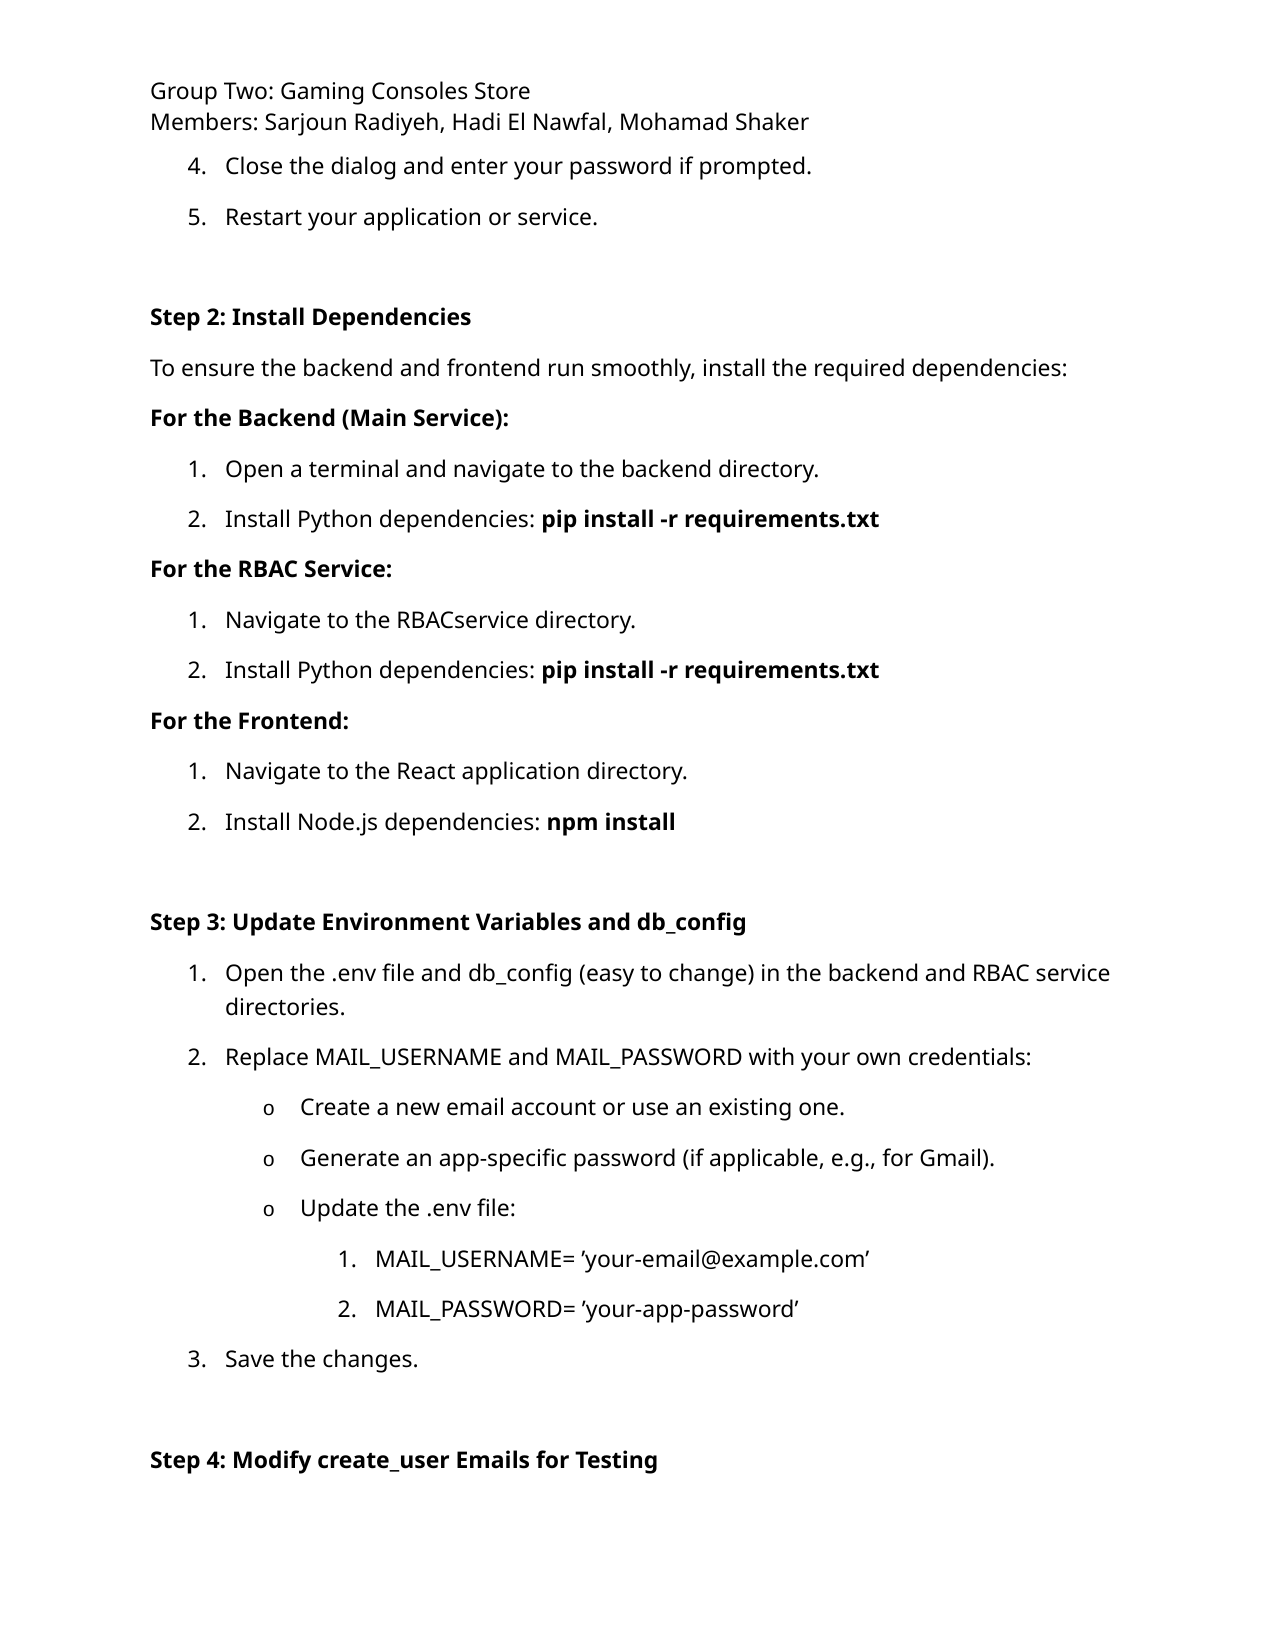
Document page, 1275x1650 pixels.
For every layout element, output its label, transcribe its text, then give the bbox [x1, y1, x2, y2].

list Create a new email account or use an existing one. [262, 1091, 1125, 1122]
list Open a terminal and navigate to the backend directory. [187, 452, 1125, 484]
list Generate an app-specific password (if applicable, e.g., for Gmail). [262, 1142, 1125, 1173]
list Open the .env file and db_config (easy to change) in the backend and RBAC service directories. [187, 957, 1125, 1022]
list Close the dialog and enter your password if prompted. [187, 150, 1125, 181]
list Save the changes. [187, 1343, 1125, 1374]
text For the Frontend: [150, 704, 1125, 736]
list Replace MAIL_USERNAME and MAIL_PASSWORD with your own credentials: [187, 1041, 1125, 1072]
text Step 4: Modify create_user Emails for Testing [150, 1444, 1125, 1475]
list Install Node.js dependencies: npm install [187, 805, 1125, 837]
list MAIL_PASSWORD= ’your-app-password’ [337, 1293, 1125, 1324]
text To ensure the backend and frontend run smoothly, install the required dependencies: [150, 352, 1125, 383]
list Navigate to the React application directory. [187, 755, 1125, 786]
text For the RBAC Service: [150, 553, 1125, 584]
list Restart your application or service. [187, 200, 1125, 232]
list MAIL_USERNAME= ’your-email@example.com’ [337, 1242, 1125, 1274]
list Install Python dependencies: pip install -r requirements.txt [187, 654, 1125, 685]
text For the Backend (Main Service): [150, 402, 1125, 433]
text Step 3: Update Environment Variables and db_config [150, 906, 1125, 937]
list Install Python dependencies: pip install -r requirements.txt [187, 503, 1125, 534]
list Update the .env file: [262, 1192, 1125, 1223]
list Navigate to the RBACservice directory. [187, 604, 1125, 635]
text Step 2: Install Dependencies [150, 301, 1125, 332]
